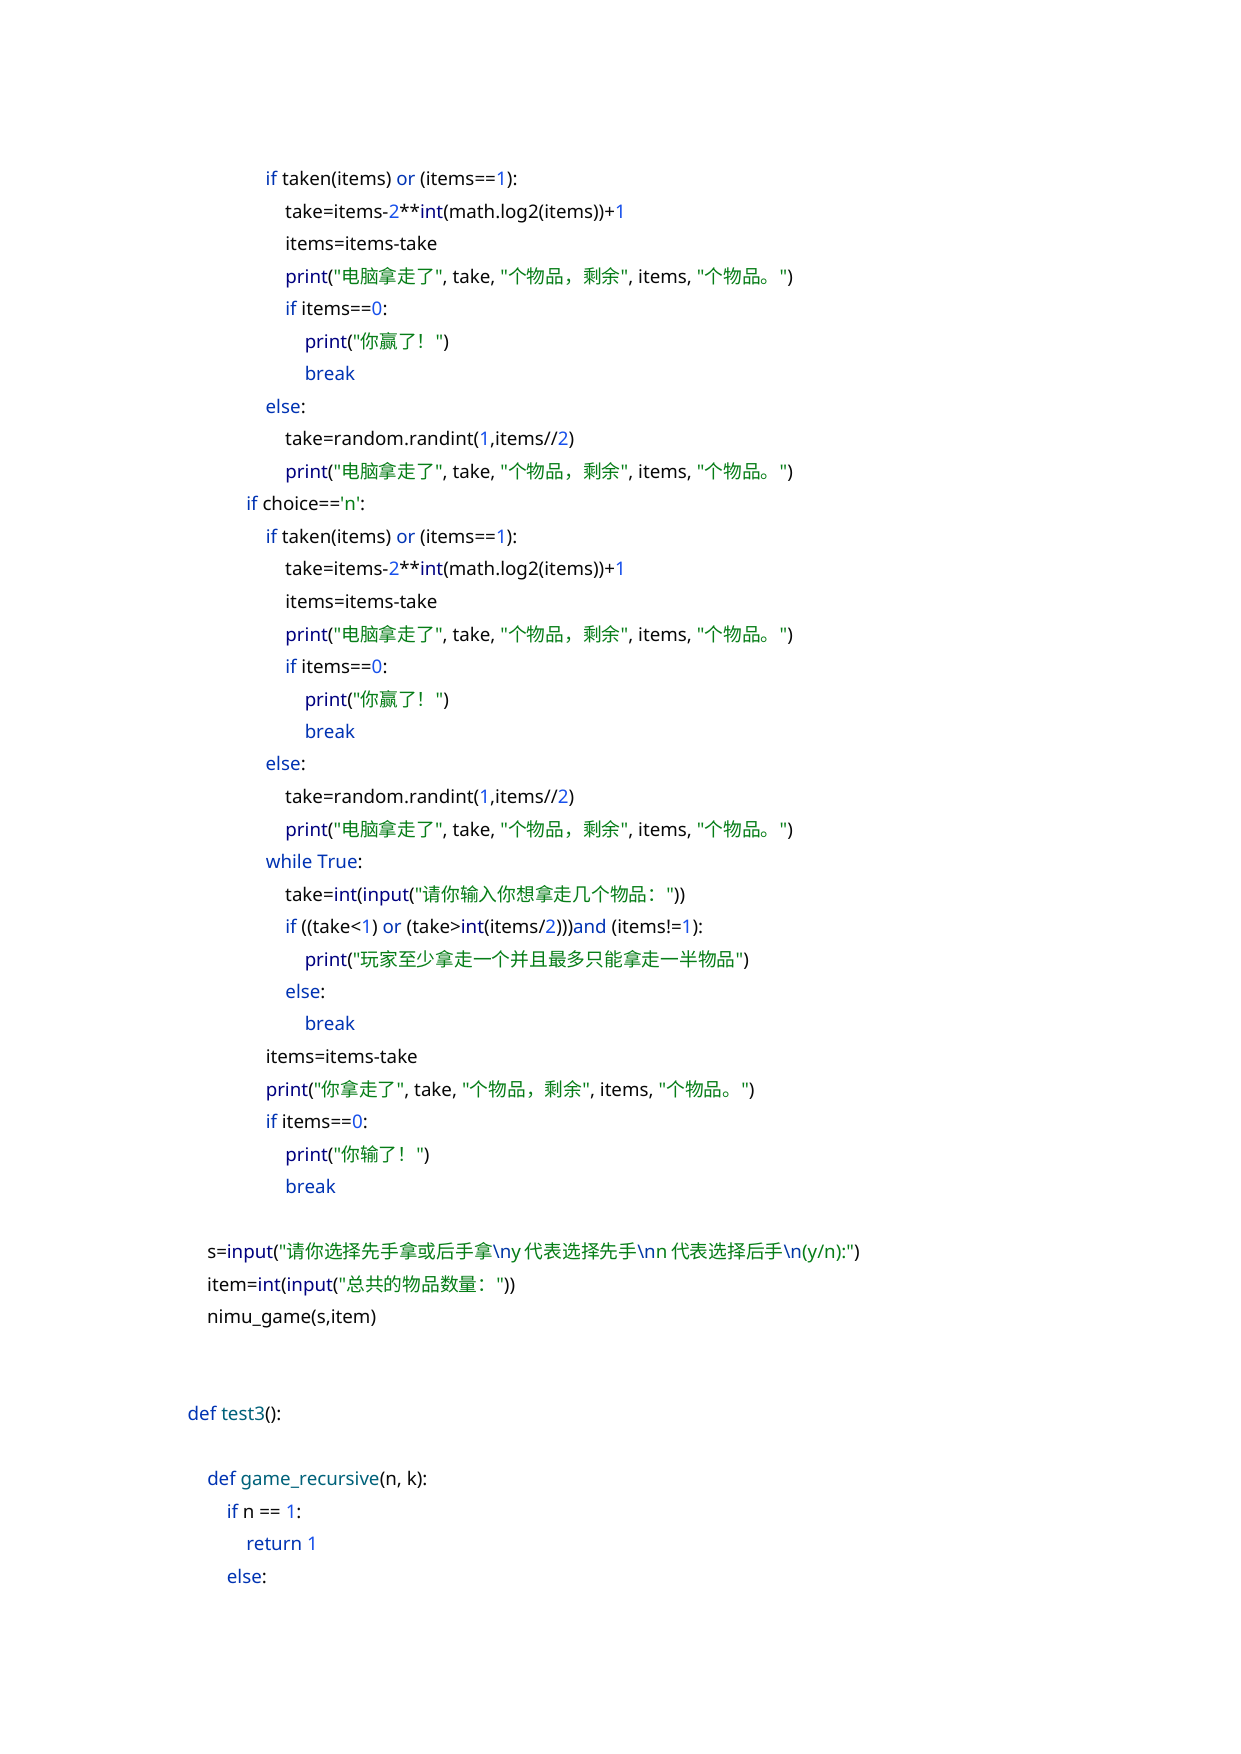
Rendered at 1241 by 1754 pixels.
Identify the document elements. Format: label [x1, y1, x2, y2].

text [187, 162, 1053, 1592]
